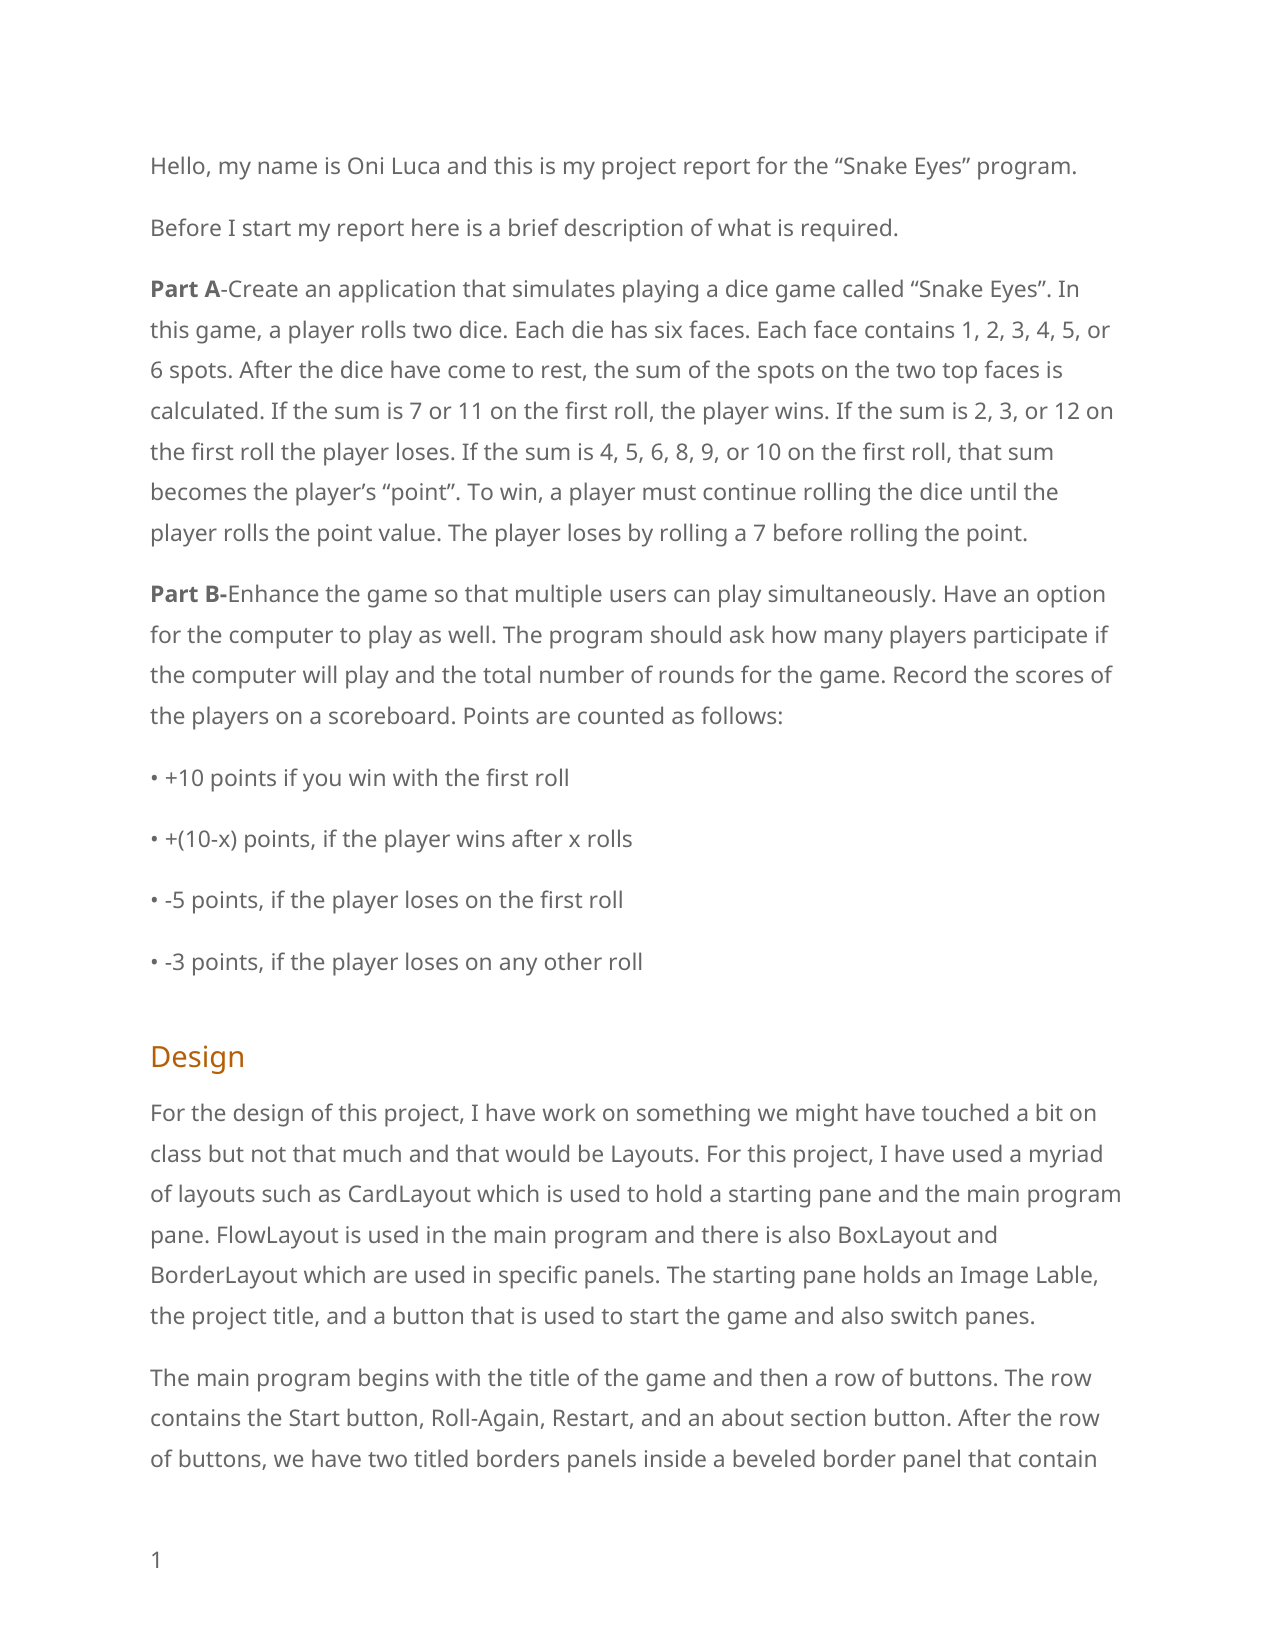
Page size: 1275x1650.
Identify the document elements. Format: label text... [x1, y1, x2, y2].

text For the design of this project, I have work on something we might have touched a bit on class but not that much and that would be Layouts. For this project, I have used a myriad of layouts such as CardLayout which is used to hold a starting pane and the main program pane. FlowLayout is used in the main program and there is also BoxLayout and BorderLayout which are used in specific panels. The starting pane holds an Image Lable, the project title, and a button that is used to start the game and also switch panes. [150, 1097, 1125, 1331]
text Part B-Enhance the game so that multiple users can play simultaneously. Have an option for the computer to play as well. The program should ask how many players participate if the computer will play and the total number of rounds for the game. Record the scores of the players on a scoreboard. Points are counted as follows: [150, 578, 1125, 731]
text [150, 1362, 1125, 1474]
text Hello, my name is Oni Luca and this is my project report for the “Snake Eyes” program. [150, 150, 1125, 181]
text Before I start my report here is a brief description of what is required. [150, 211, 1125, 243]
text • +10 points if you win with the first roll [150, 761, 1125, 793]
text • -5 points, if the player loses on the first roll [150, 884, 1125, 916]
text • -3 points, if the player loses on any other roll [150, 946, 1125, 977]
text Part A-Create an application that simulates playing a dice game called “Snake Eyes”. In this game, a player rolls two dice. Each die has six faces. Each face contains 1, 2, 3, 4, 5, or 6 spots. After the dice have come to rest, the sum of the spots on the two top faces is calculated. If the sum is 7 or 11 on the first roll, the player wins. If the sum is 2, 3, or 12 on the first roll the player loses. If the sum is 4, 5, 6, 8, 9, or 10 on the first roll, that sum becomes the player’s “point”. To win, a player must continue rolling the dice until the player rolls the point value. The player loses by rolling a 7 before rolling the point. [150, 273, 1125, 548]
text • +(10-x) points, if the player wins after x rolls [150, 823, 1125, 854]
subtitle Design [150, 1036, 1125, 1076]
